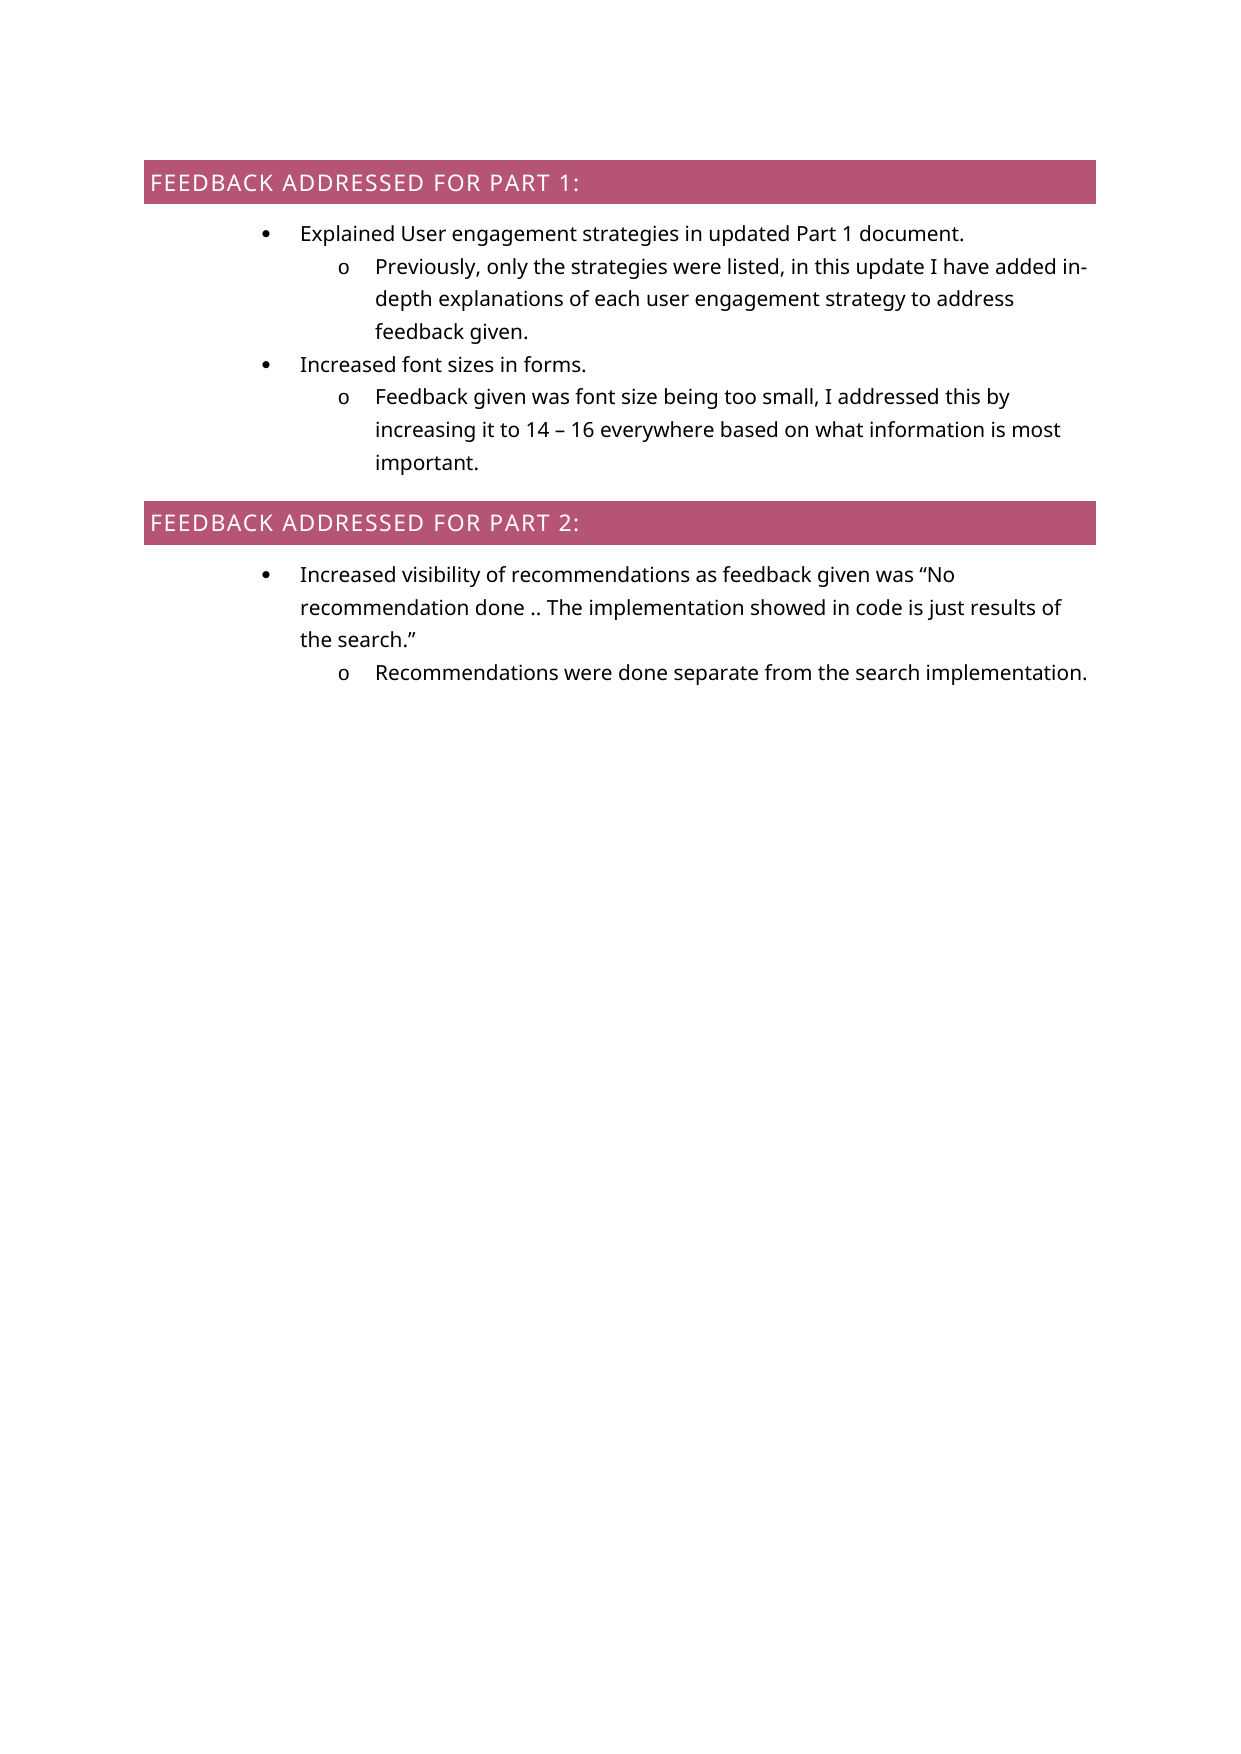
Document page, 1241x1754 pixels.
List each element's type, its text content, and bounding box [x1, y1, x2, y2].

list Increased visibility of recommendations as feedback given was “No recommendation done .. The implementation showed in code is just results of the search.” [262, 560, 1090, 654]
list Increased font sizes in forms. [262, 350, 1090, 378]
subtitle Feedback addressed for Part 2: [150, 508, 1090, 539]
list Feedback given was font size being too small, I addressed this by increasing it to 14 – 16 everywhere based on what information is most important. [337, 382, 1090, 476]
list Explained User engagement strategies in updated Part 1 document. [262, 219, 1090, 248]
list Previously, only the strategies were listed, in this update I have added in-depth explanations of each user engagement strategy to address feedback given. [337, 252, 1090, 346]
list Recommendations were done separate from the search implementation. [337, 658, 1090, 686]
subtitle Feedback addressed for Part 1: [150, 167, 1090, 198]
